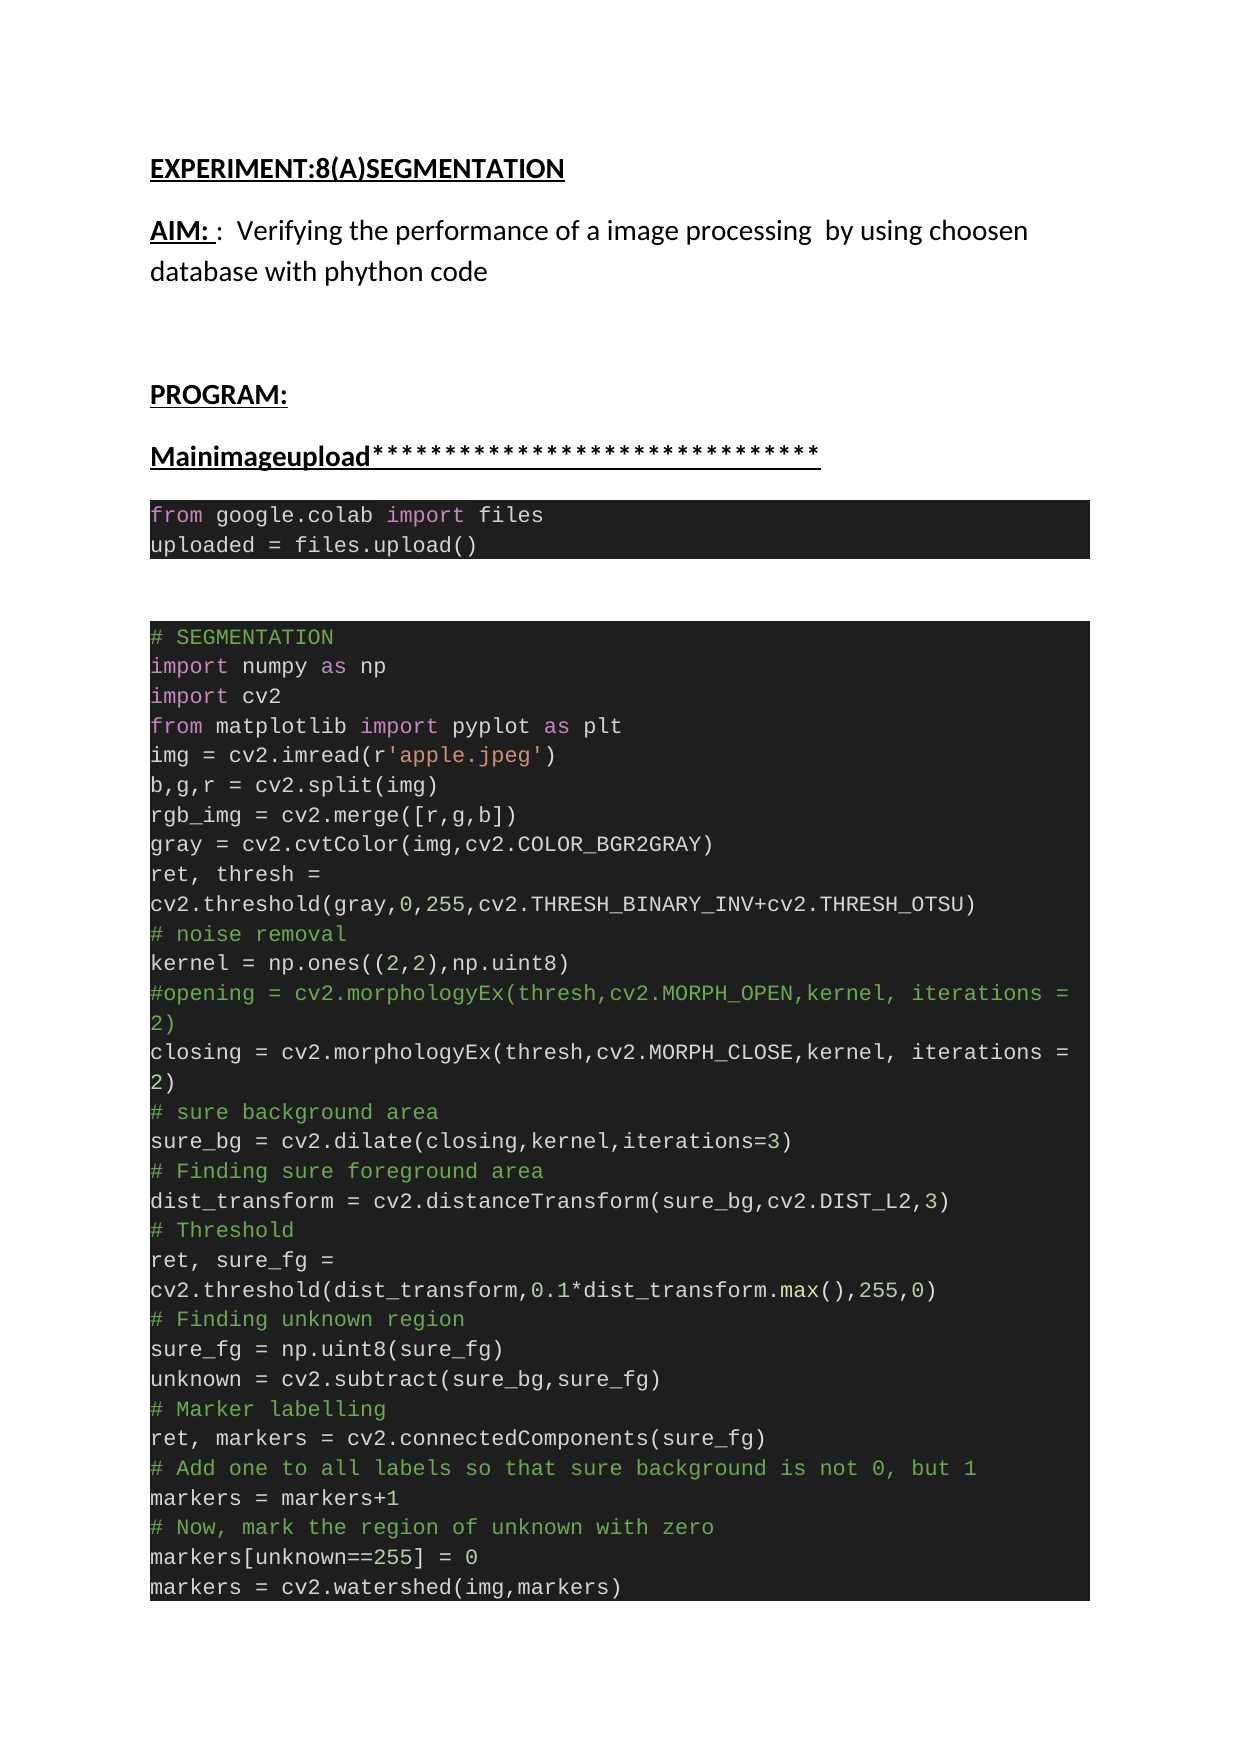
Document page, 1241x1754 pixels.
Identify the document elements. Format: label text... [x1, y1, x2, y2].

text markers[unknown==255] = 0 [150, 1541, 1090, 1571]
text from matplotlib import pyplot as plt [150, 710, 1090, 740]
text # sure background area [150, 1096, 1090, 1126]
text markers = markers+1 [150, 1482, 1090, 1512]
text gray = cv2.cvtColor(img,cv2.COLOR_BGR2GRAY) [150, 829, 1090, 858]
text from google.colab import files [150, 500, 1090, 529]
text # Finding unknown region [150, 1304, 1090, 1333]
text img = cv2.imread(r'apple.jpeg') [150, 740, 1090, 769]
text # SEGMENTATION [150, 621, 1090, 651]
text # Add one to all labels so that sure background is not 0, but 1 [150, 1452, 1090, 1482]
text Mainimageupload******************************* [150, 438, 1090, 474]
text sure_fg = np.uint8(sure_fg) [150, 1333, 1090, 1363]
text sure_bg = cv2.dilate(closing,kernel,iterations=3) [150, 1126, 1090, 1155]
text markers = cv2.watershed(img,markers) [150, 1571, 1090, 1601]
text #opening = cv2.morphologyEx(thresh,cv2.MORPH_OPEN,kernel, iterations = 2) [150, 977, 1090, 1037]
text ret, thresh = cv2.threshold(gray,0,255,cv2.THRESH_BINARY_INV+cv2.THRESH_OTSU) [150, 858, 1090, 918]
text # Marker labelling [150, 1393, 1090, 1422]
text # Now, mark the region of unknown with zero [150, 1512, 1090, 1541]
text # Threshold [150, 1215, 1090, 1244]
text b,g,r = cv2.split(img) [150, 769, 1090, 799]
text import cv2 [150, 680, 1090, 710]
text ret, sure_fg = cv2.threshold(dist_transform,0.1*dist_transform.max(),255,0) [150, 1244, 1090, 1304]
text dist_transform = cv2.distanceTransform(sure_bg,cv2.DIST_L2,3) [150, 1185, 1090, 1215]
text uploaded = files.upload() [150, 529, 1090, 559]
text kernel = np.ones((2,2),np.uint8) [150, 947, 1090, 977]
text import numpy as np [150, 651, 1090, 680]
text rgb_img = cv2.merge([r,g,b]) [150, 799, 1090, 829]
text closing = cv2.morphologyEx(thresh,cv2.MORPH_CLOSE,kernel, iterations = 2) [150, 1037, 1090, 1096]
text # noise removal [150, 918, 1090, 947]
text PROGRAM: [150, 376, 1090, 412]
text unknown = cv2.subtract(sure_bg,sure_fg) [150, 1363, 1090, 1393]
text EXPERIMENT:8(A)SEGMENTATION [150, 150, 1090, 186]
text AIM: : Verifying the performance of a image processing by using choosen database with phython code [150, 212, 1090, 288]
text # Finding sure foreground area [150, 1155, 1090, 1185]
text ret, markers = cv2.connectedComponents(sure_fg) [150, 1422, 1090, 1452]
